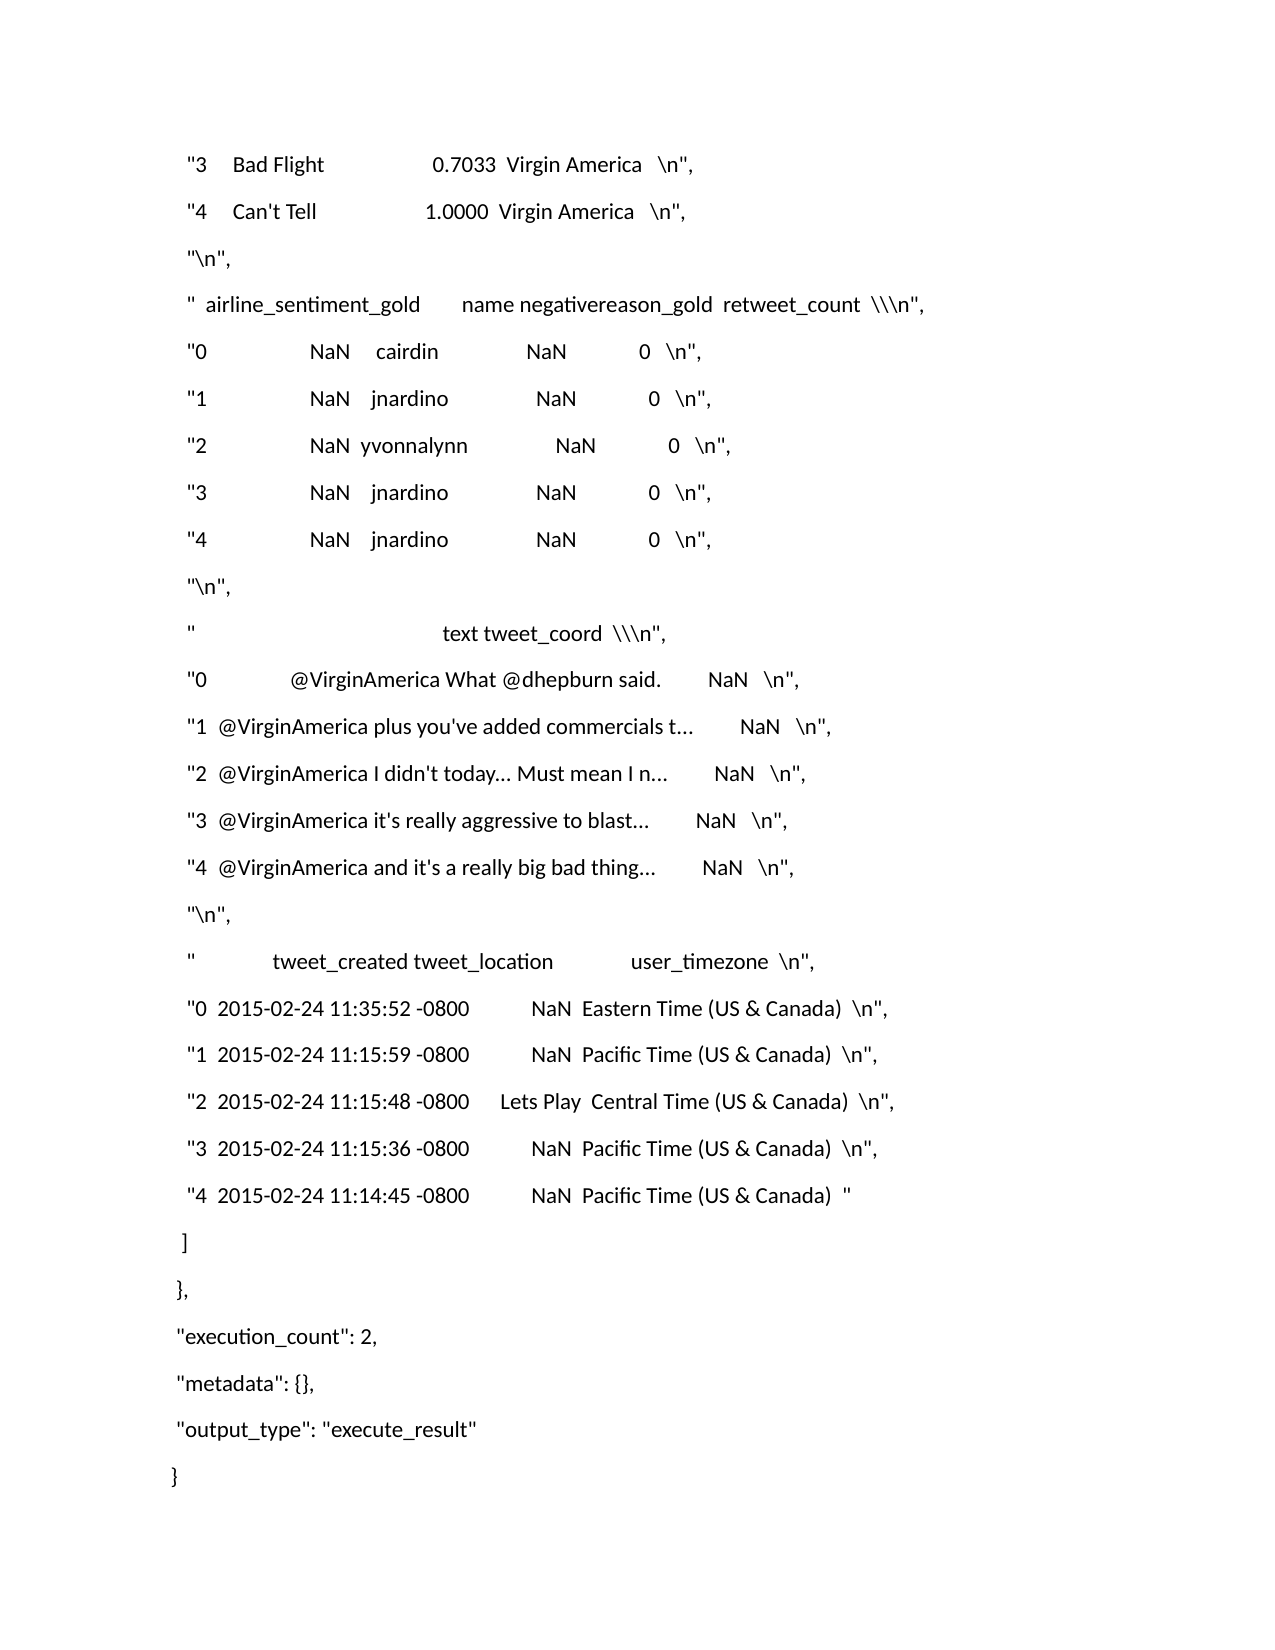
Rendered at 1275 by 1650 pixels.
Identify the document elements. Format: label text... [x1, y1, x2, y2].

text "0 @VirginAmerica What @dhepburn said. NaN \n", [150, 666, 1125, 694]
text }, [150, 1275, 1125, 1303]
text "4 2015-02-24 11:14:45 -0800 NaN Pacific Time (US & Canada) " [150, 1181, 1125, 1209]
text "output_type": "execute_result" [150, 1416, 1125, 1444]
text } [150, 1462, 1125, 1491]
text "3 NaN jnardino NaN 0 \n", [150, 478, 1125, 506]
text "4 @VirginAmerica and it's a really big bad thing... NaN \n", [150, 853, 1125, 881]
text " text tweet_coord \\\n", [150, 619, 1125, 647]
text "4 NaN jnardino NaN 0 \n", [150, 525, 1125, 553]
text "execution_count": 2, [150, 1322, 1125, 1350]
text "1 @VirginAmerica plus you've added commercials t... NaN \n", [150, 712, 1125, 741]
text " airline_sentiment_gold name negativereason_gold retweet_count \\\n", [150, 291, 1125, 319]
text "3 Bad Flight 0.7033 Virgin America \n", [150, 150, 1125, 178]
text "1 2015-02-24 11:15:59 -0800 NaN Pacific Time (US & Canada) \n", [150, 1041, 1125, 1069]
text "0 2015-02-24 11:35:52 -0800 NaN Eastern Time (US & Canada) \n", [150, 994, 1125, 1022]
text "3 2015-02-24 11:15:36 -0800 NaN Pacific Time (US & Canada) \n", [150, 1134, 1125, 1162]
text "0 NaN cairdin NaN 0 \n", [150, 337, 1125, 366]
text " tweet_created tweet_location user_timezone \n", [150, 947, 1125, 975]
text ] [150, 1228, 1125, 1256]
text "\n", [150, 572, 1125, 600]
text "3 @VirginAmerica it's really aggressive to blast... NaN \n", [150, 806, 1125, 834]
text "2 2015-02-24 11:15:48 -0800 Lets Play Central Time (US & Canada) \n", [150, 1087, 1125, 1116]
text "4 Can't Tell 1.0000 Virgin America \n", [150, 197, 1125, 225]
text "2 @VirginAmerica I didn't today... Must mean I n... NaN \n", [150, 759, 1125, 787]
text "2 NaN yvonnalynn NaN 0 \n", [150, 431, 1125, 459]
text "metadata": {}, [150, 1369, 1125, 1397]
text "1 NaN jnardino NaN 0 \n", [150, 384, 1125, 412]
text "\n", [150, 900, 1125, 928]
text "\n", [150, 244, 1125, 272]
